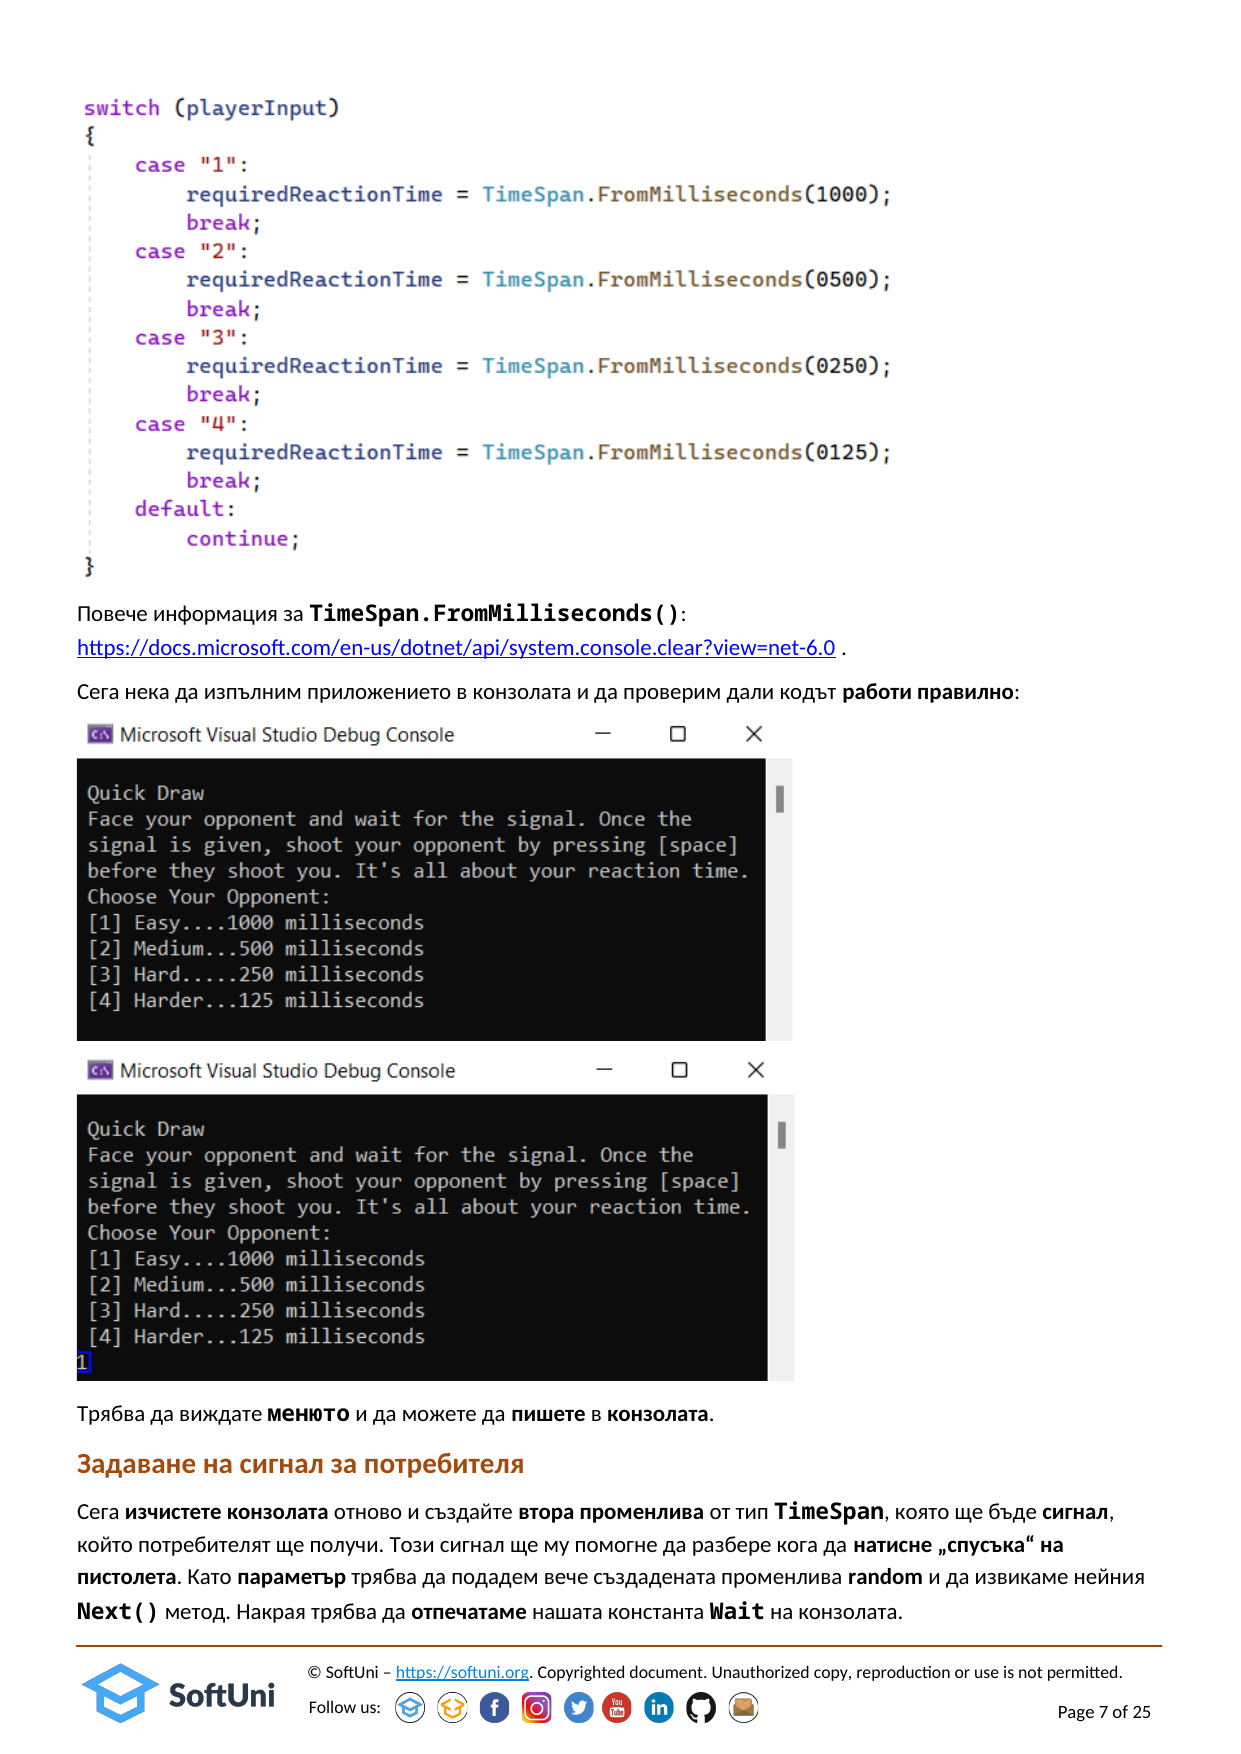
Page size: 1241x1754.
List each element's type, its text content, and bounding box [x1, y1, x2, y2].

picture [75, 1658, 281, 1729]
picture [522, 1692, 552, 1723]
picture [644, 1692, 653, 1701]
picture [665, 1714, 674, 1723]
picture [602, 1692, 632, 1723]
text Трябва да виждате менюто и да можете да пишете в конзолата. [77, 1397, 1163, 1428]
picture [686, 1692, 716, 1723]
picture [479, 1692, 510, 1723]
subtitle Задаване на сигнал за потребителя [77, 1446, 1163, 1481]
picture [564, 1692, 594, 1723]
picture [644, 1714, 653, 1723]
text Сега нека да изпълним приложението в конзолата и да проверим дали кодът работи правилно: [77, 677, 1163, 705]
picture [658, 1705, 667, 1714]
picture [728, 1692, 759, 1723]
picture [395, 1692, 425, 1723]
picture [665, 1692, 674, 1701]
picture [76, 1057, 795, 1381]
picture [76, 95, 905, 581]
picture [76, 722, 793, 1041]
text Сега изчистете конзолата отново и създайте втора променлива от тип TimeSpan, която ще бъде сигнал, който потребителят ще получи. Този сигнал ще му помогне да разбере кога да натисне „спусъка“ на пистолета. Като параметър трябва да подадем вече създадената променлива random и да извикаме нейния Next() метод. Накрая трябва да отпечатаме нашата константа Wait на конзолата. [77, 1495, 1163, 1626]
picture [437, 1692, 468, 1723]
text Повече информация за TimeSpan.FromMilliseconds(): https://docs.microsoft.com/en-us/dotnet/api/system.console.clear?view=net-6.0 . [77, 597, 1163, 661]
